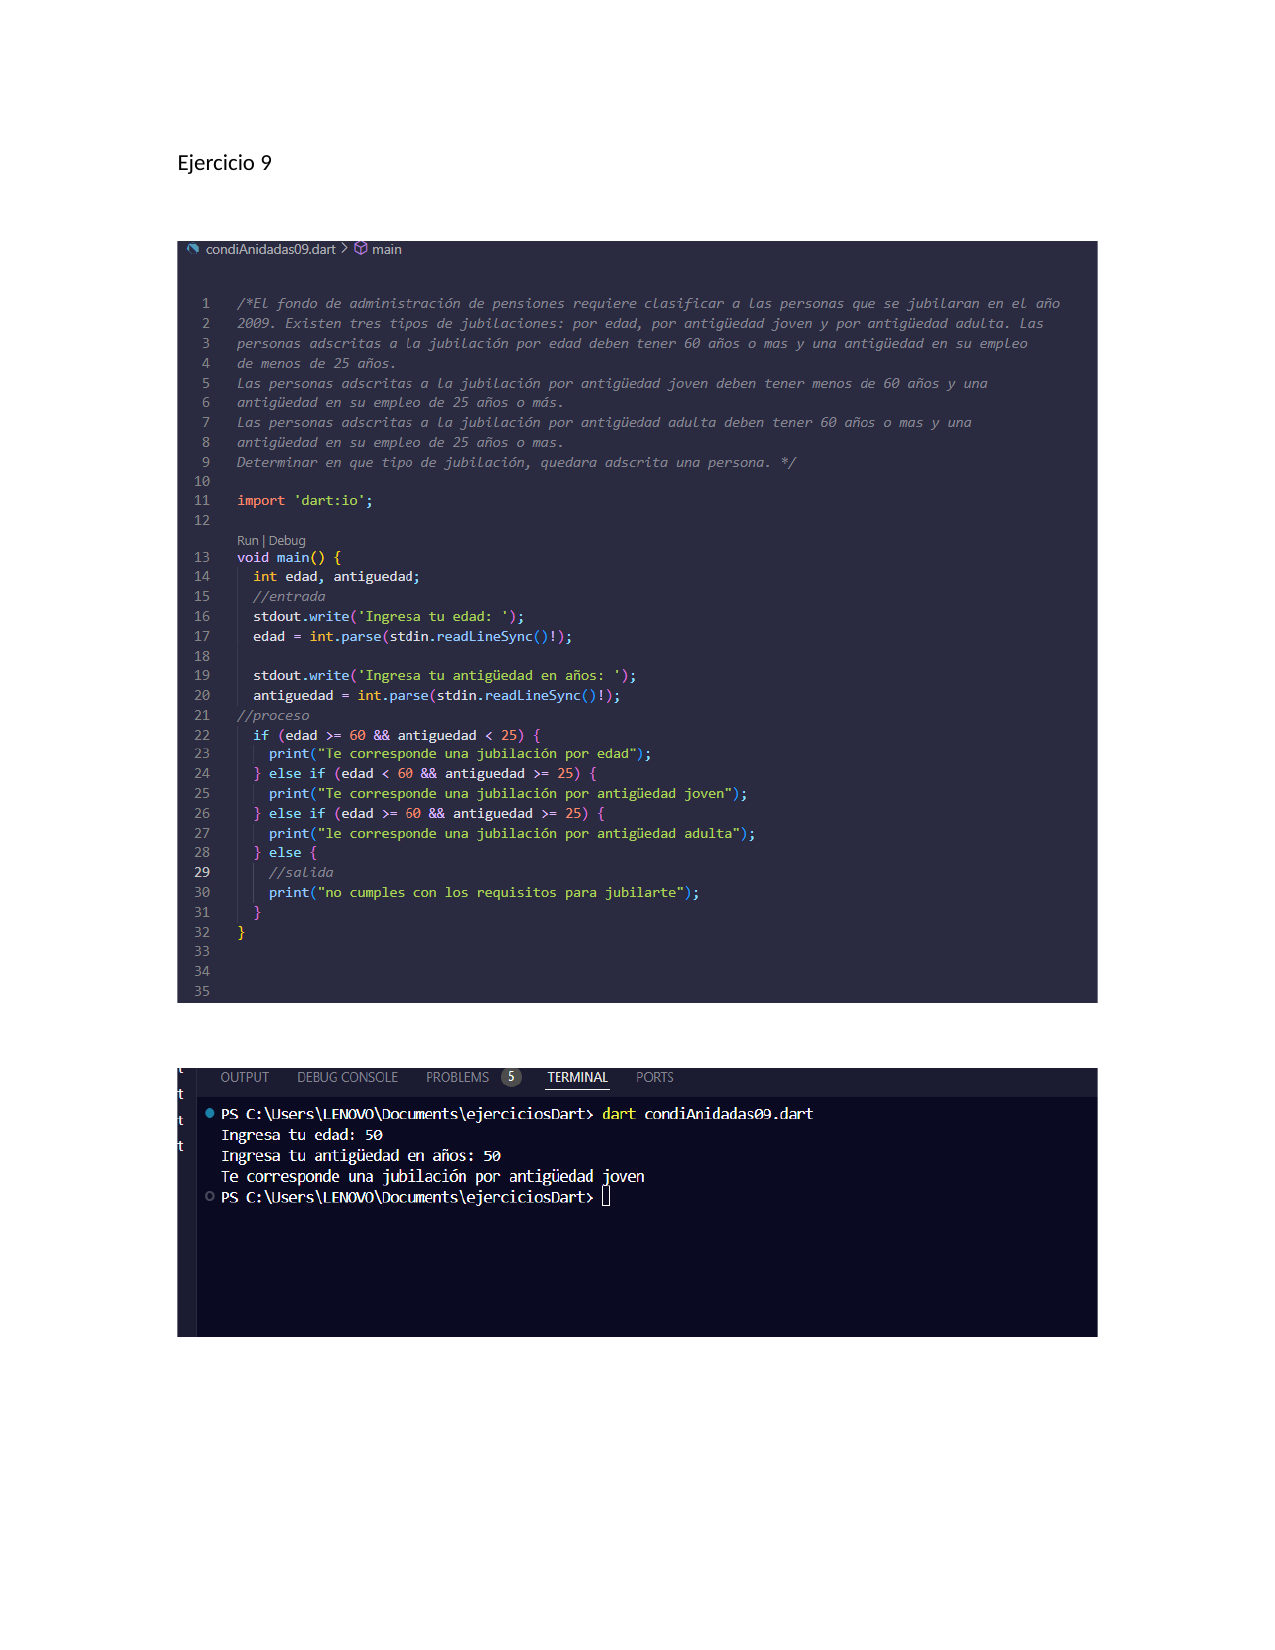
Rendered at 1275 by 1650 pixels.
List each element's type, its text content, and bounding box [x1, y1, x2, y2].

picture [177, 1068, 1098, 1337]
picture [177, 241, 1098, 1003]
text Ejercicio 9 [177, 148, 1098, 176]
